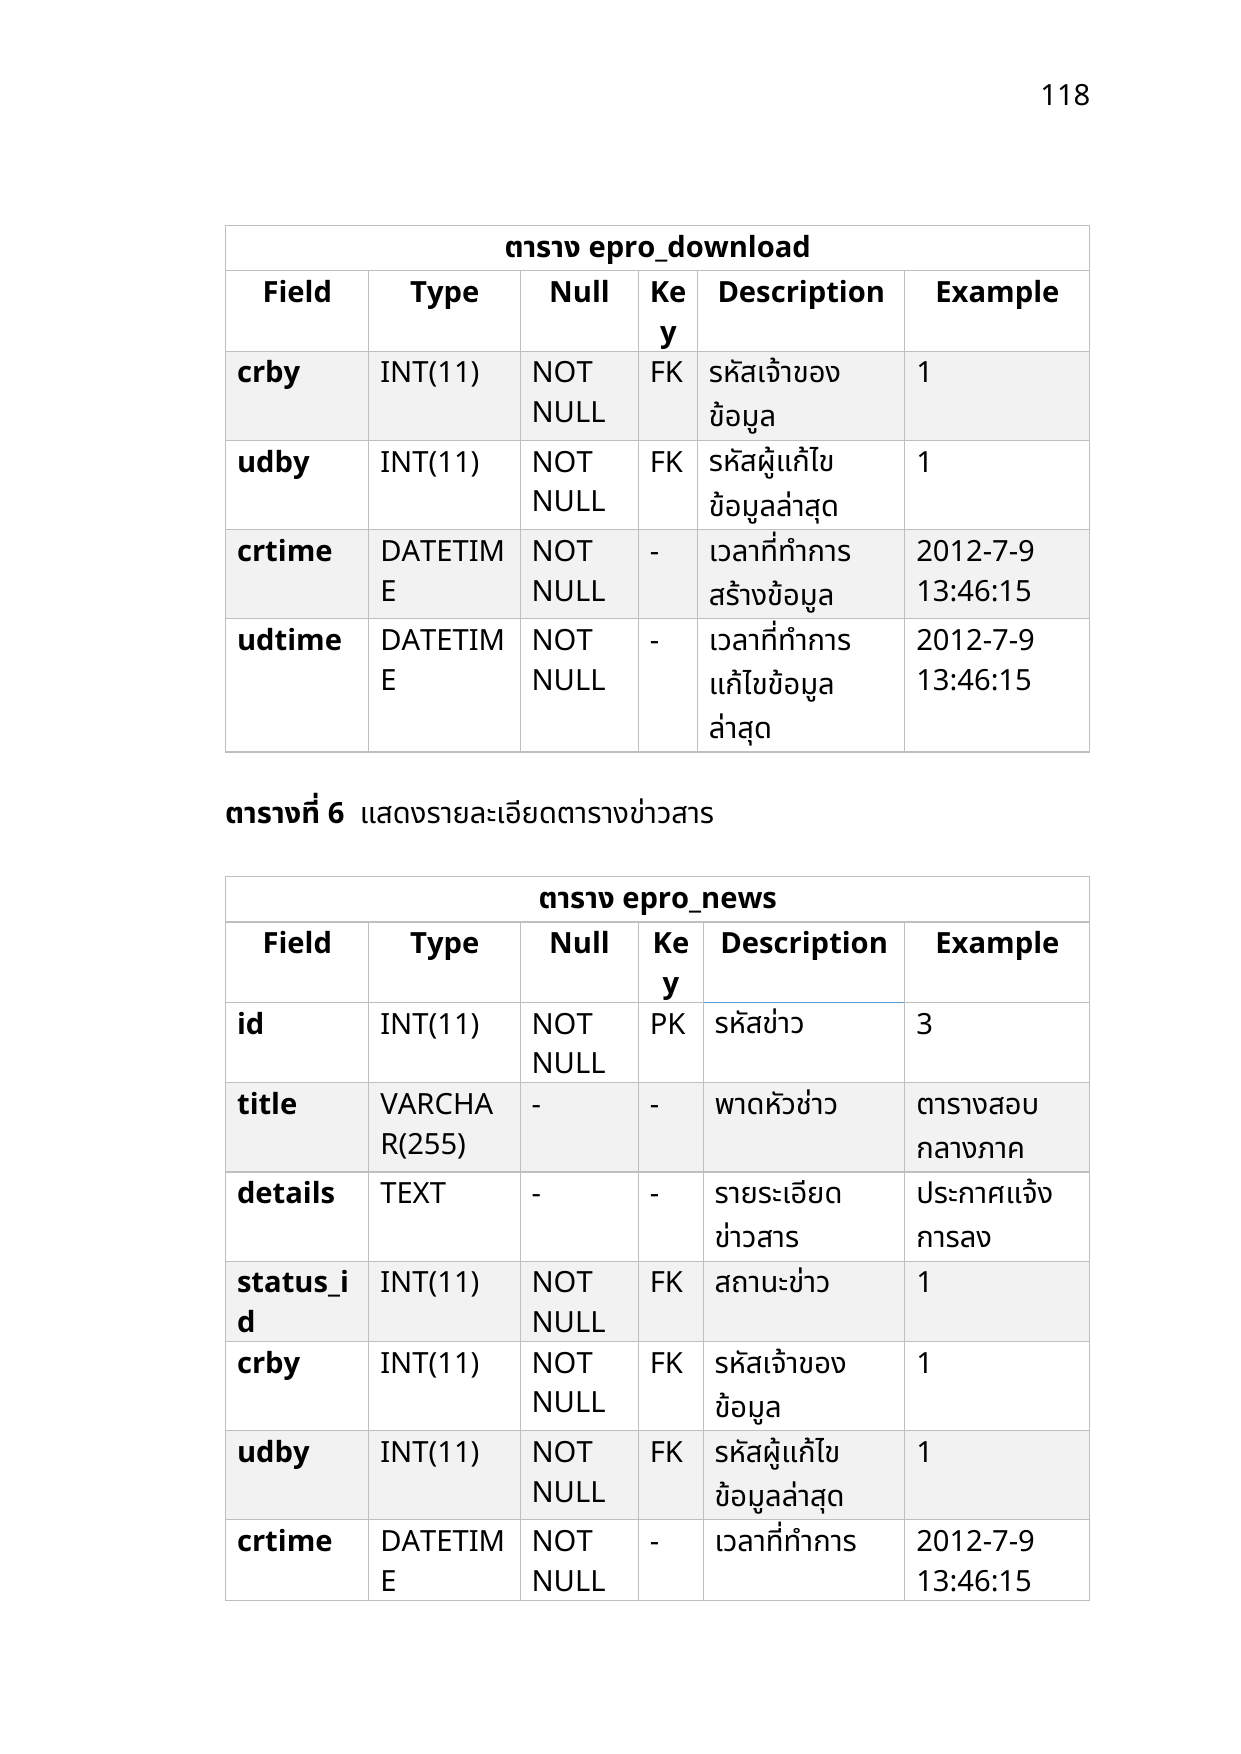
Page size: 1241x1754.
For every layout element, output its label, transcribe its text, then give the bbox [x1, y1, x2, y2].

table_cell 3 [905, 1003, 1089, 1082]
table_cell NOT NULL [521, 1262, 638, 1341]
table_cell 1 [905, 352, 1089, 440]
table_cell เวลาที่ทำการสร้างข้อมูล [704, 1520, 904, 1600]
table_cell สถานะข่าว [704, 1262, 904, 1341]
table_cell NOT NULL [521, 1342, 638, 1430]
table_cell 1 [905, 1342, 1089, 1430]
table_cell TEXT [369, 1173, 520, 1261]
table_cell Type [369, 923, 520, 1002]
table_cell INT(11) [369, 1431, 520, 1519]
table_cell - [521, 1173, 638, 1261]
table_cell INT(11) [369, 441, 520, 529]
table_cell ประกาศแจ้งการลง [905, 1173, 1089, 1261]
table_cell รหัสเจ้าของข้อมูล [704, 1342, 904, 1430]
table_cell udtime [226, 619, 368, 751]
table_cell รหัสผู้แก้ไขข้อมูลล่าสุด [704, 1431, 904, 1519]
table_cell NOT NULL [521, 352, 638, 440]
table_header ตาราง epro_download [226, 226, 1089, 270]
table_cell DATETIME [369, 530, 520, 618]
table_cell - [521, 1083, 638, 1171]
table_cell 2012-7-9 13:46:15 [905, 530, 1089, 618]
table_cell title [226, 1083, 368, 1171]
table_cell udby [226, 441, 368, 529]
table_header ตาราง epro_news [226, 877, 1089, 921]
table_cell crby [226, 1342, 368, 1430]
table_cell VARCHAR(255) [369, 1083, 520, 1171]
table_cell ตารางสอบกลางภาค [905, 1083, 1089, 1171]
table_cell FK [639, 352, 697, 440]
table_cell NOT NULL [521, 1520, 638, 1600]
table_cell Key [639, 271, 697, 351]
table_cell FK [639, 1342, 703, 1430]
table_cell Description [704, 923, 904, 1002]
table_cell FK [639, 441, 697, 529]
table_cell INT(11) [369, 352, 520, 440]
table_cell Type [369, 271, 520, 351]
table_cell FK [639, 1262, 703, 1341]
table_cell รหัสเจ้าของข้อมูล [698, 352, 904, 440]
table_cell INT(11) [369, 1262, 520, 1341]
table_cell - [639, 1083, 703, 1171]
table_cell เวลาที่ทำการแก้ไขข้อมูลล่าสุด [698, 619, 904, 751]
table_cell Field [226, 923, 368, 1002]
table_cell พาดหัวช่าว [704, 1083, 904, 1171]
table_cell Example [905, 923, 1089, 1002]
table_cell Null [521, 271, 638, 351]
table_cell INT(11) [369, 1342, 520, 1430]
table_cell - [639, 530, 697, 618]
table_cell NOT NULL [521, 530, 638, 618]
table_cell crtime [226, 1520, 368, 1600]
table_cell Key [639, 923, 703, 1002]
table_cell crby [226, 352, 368, 440]
table_cell NOT NULL [521, 1431, 638, 1519]
table_cell PK [639, 1003, 703, 1082]
table_cell FK [639, 1431, 703, 1519]
table_cell INT(11) [369, 1003, 520, 1082]
table_cell Null [521, 923, 638, 1002]
table_cell 1 [905, 1262, 1089, 1341]
table_cell Description [698, 271, 904, 351]
table_cell 2012-7-9 13:46:15 [905, 1520, 1089, 1600]
table_cell 1 [905, 1431, 1089, 1519]
table_cell 2012-7-9 13:46:15 [905, 619, 1089, 751]
table_cell crtime [226, 530, 368, 618]
table_cell DATETIME [369, 1520, 520, 1600]
table_cell details [226, 1173, 368, 1261]
table_cell Field [226, 271, 368, 351]
table_cell รายระเอียดข่าวสาร [704, 1173, 904, 1261]
table_cell รหัสข่าว [704, 1003, 904, 1082]
table_cell NOT NULL [521, 619, 638, 751]
table_cell NOT NULL [521, 1003, 638, 1082]
table_cell รหัสผู้แก้ไขข้อมูลล่าสุด [698, 441, 904, 529]
table_cell Example [905, 271, 1089, 351]
table_cell NOT NULL [521, 441, 638, 529]
table_cell - [639, 1520, 703, 1600]
table_cell - [639, 619, 697, 751]
table_cell เวลาที่ทำการสร้างข้อมูล [698, 530, 904, 618]
table_cell DATETIME [369, 619, 520, 751]
table_cell id [226, 1003, 368, 1082]
table_cell - [639, 1173, 703, 1261]
text ตารางที่ 6 แสดงรายละเอียดตารางข่าวสาร [225, 792, 1090, 836]
table_cell 1 [905, 441, 1089, 529]
table_cell status_id [226, 1262, 368, 1341]
table_cell udby [226, 1431, 368, 1519]
